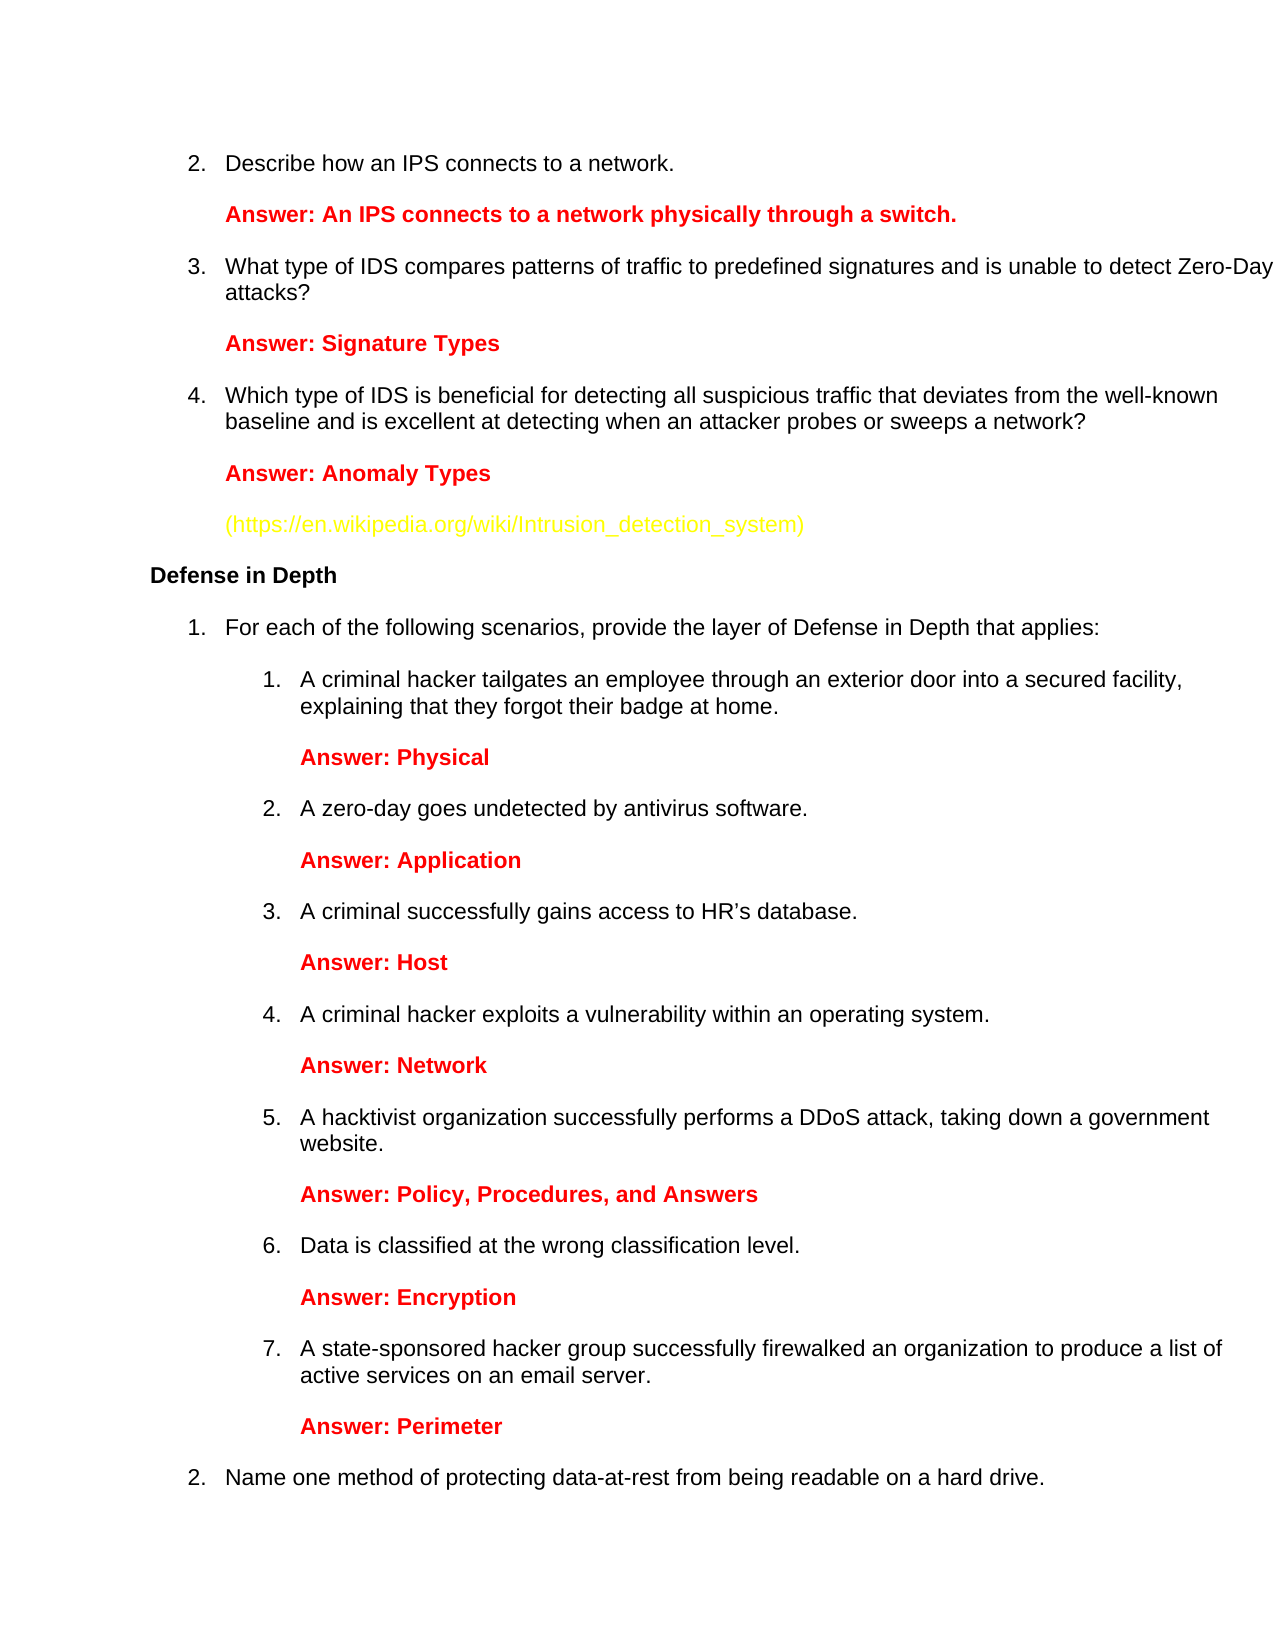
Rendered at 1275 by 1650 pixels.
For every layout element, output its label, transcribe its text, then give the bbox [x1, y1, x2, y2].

text Answer: Application [300, 847, 1275, 873]
text Answer: Host [300, 949, 1275, 976]
list For each of the following scenarios, provide the layer of Defense in Depth that applies: [187, 613, 1275, 666]
list Name one method of protecting data-at-rest from being readable on a hard drive. [187, 1464, 1275, 1491]
text Answer: Physical [300, 744, 1275, 770]
list What type of IDS compares patterns of traffic to predefined signatures and is unable to detect Zero-Day attacks? [187, 253, 1275, 305]
list A criminal hacker exploits a vulnerability within an operating system. [262, 1001, 1275, 1027]
text Answer: Anomaly Types [225, 459, 1275, 486]
text Answer: Perimeter [300, 1413, 1275, 1439]
list Data is classified at the wrong classification level. [262, 1232, 1275, 1259]
text Answer: Signature Types [225, 330, 1275, 357]
subtitle Defense in Depth [150, 562, 1275, 588]
list A criminal successfully gains access to HR’s database. [262, 898, 1275, 924]
list A criminal hacker tailgates an employee through an exterior door into a secured facility, explaining that they forgot their badge at home. [262, 666, 1275, 719]
list Which type of IDS is beneficial for detecting all suspicious traffic that deviates from the well-known baseline and is excellent at detecting when an attacker probes or sweeps a network? [187, 382, 1275, 434]
list A hacktivist organization successfully performs a DDoS attack, taking down a government website. [262, 1103, 1275, 1156]
list Describe how an IPS connects to a network. [187, 150, 1275, 176]
text Answer: Encryption [300, 1284, 1275, 1310]
text (https://en.wikipedia.org/wiki/Intrusion_detection_system) [225, 511, 1275, 537]
list A state-sponsored hacker group successfully firewalked an organization to produce a list of active services on an email server. [262, 1335, 1275, 1388]
list A zero-day goes undetected by antivirus software. [262, 795, 1275, 822]
text Answer: Policy, Procedures, and Answers [300, 1181, 1275, 1207]
text Answer: Network [300, 1052, 1275, 1078]
text Answer: An IPS connects to a network physically through a switch. [225, 201, 1275, 228]
